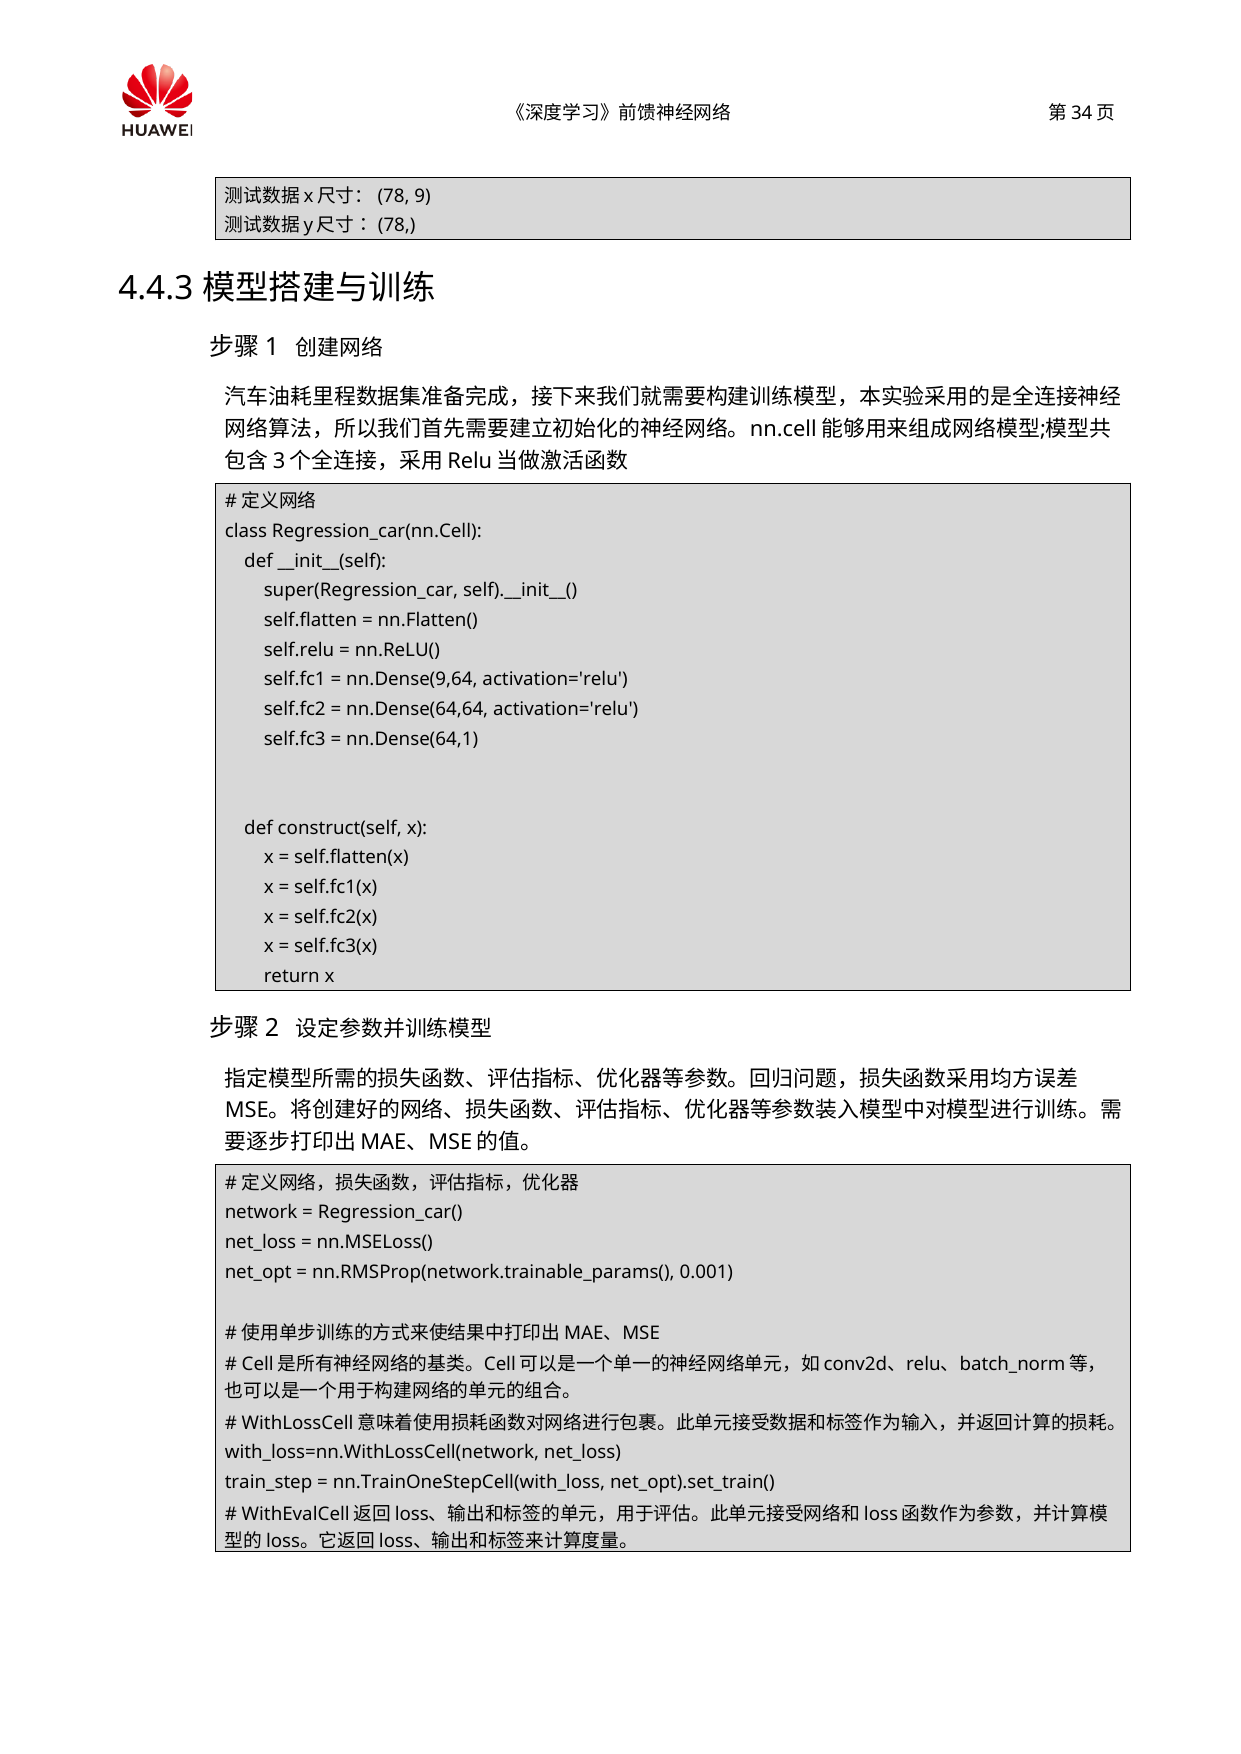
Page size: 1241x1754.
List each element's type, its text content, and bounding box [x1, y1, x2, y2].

text # 定义网络，损失函数，评估指标，优化器 [216, 1165, 1130, 1194]
text super(Regression_car, self).__init__() [216, 573, 1130, 602]
text def construct(self, x): [216, 811, 1130, 839]
text net_loss = nn.MSELoss() [216, 1225, 1130, 1254]
picture [122, 64, 193, 136]
text x = self.fc1(x) [216, 870, 1130, 899]
text 测试数据x尺寸： (78, 9) [216, 178, 1130, 207]
text 指定模型所需的损失函数、评估指标、优化器等参数。回归问题，损失函数采用均方误差MSE。将创建好的网络、损失函数、评估指标、优化器等参数装入模型中对模型进行训练。需要逐步打印出MAE、MSE的值。 [224, 1061, 1122, 1156]
text # 定义网络 [216, 484, 1130, 513]
text # WithLossCell意味着使用损耗函数对网络进行包裹。此单元接受数据和标签作为输入，并返回计算的损耗。 [216, 1404, 1130, 1434]
text x = self.fc3(x) [216, 930, 1130, 958]
text with_loss=nn.WithLossCell(network, net_loss) [216, 1436, 1130, 1464]
text x = self.flatten(x) [216, 841, 1130, 869]
text 创建网络 [279, 326, 1122, 362]
text return x [216, 959, 1130, 990]
text self.fc3 = nn.Dense(64,1) [216, 722, 1130, 751]
text 设定参数并训练模型 [279, 1008, 1122, 1044]
text 汽车油耗里程数据集准备完成，接下来我们就需要构建训练模型，本实验采用的是全连接神经网络算法，所以我们首先需要建立初始化的神经网络。nn.cell能够用来组成网络模型;模型共包含3个全连接，采用Relu当做激活函数 [224, 379, 1122, 474]
text class Regression_car(nn.Cell): [216, 514, 1130, 543]
text net_opt = nn.RMSProp(network.trainable_params(), 0.001) [216, 1255, 1130, 1284]
text # 使用单步训练的方式来使结果中打印出MAE、MSE [216, 1314, 1130, 1345]
text def __init__(self): [216, 544, 1130, 572]
text self.relu = nn.ReLU() [216, 633, 1130, 661]
subtitle 模型搭建与训练 [118, 261, 1122, 309]
text # WithEvalCell返回loss、输出和标签的单元，用于评估。此单元接受网络和loss函数作为参数，并计算模型的loss。它返回loss、输出和标签来计算度量。 [216, 1495, 1130, 1551]
text self.fc1 = nn.Dense(9,64, activation='relu') [216, 662, 1130, 691]
text x = self.fc2(x) [216, 900, 1130, 929]
text train_step = nn.TrainOneStepCell(with_loss, net_opt).set_train() [216, 1465, 1130, 1494]
text self.flatten = nn.Flatten() [216, 603, 1130, 632]
text self.fc2 = nn.Dense(64,64, activation='relu') [216, 692, 1130, 721]
text network = Regression_car() [216, 1196, 1130, 1224]
text 测试数据y尺寸： (78,) [216, 208, 1130, 239]
text # Cell是所有神经网络的基类。Cell可以是一个单一的神经网络单元，如conv2d、relu、batch_norm等，也可以是一个用于构建网络的单元的组合。 [216, 1346, 1130, 1403]
